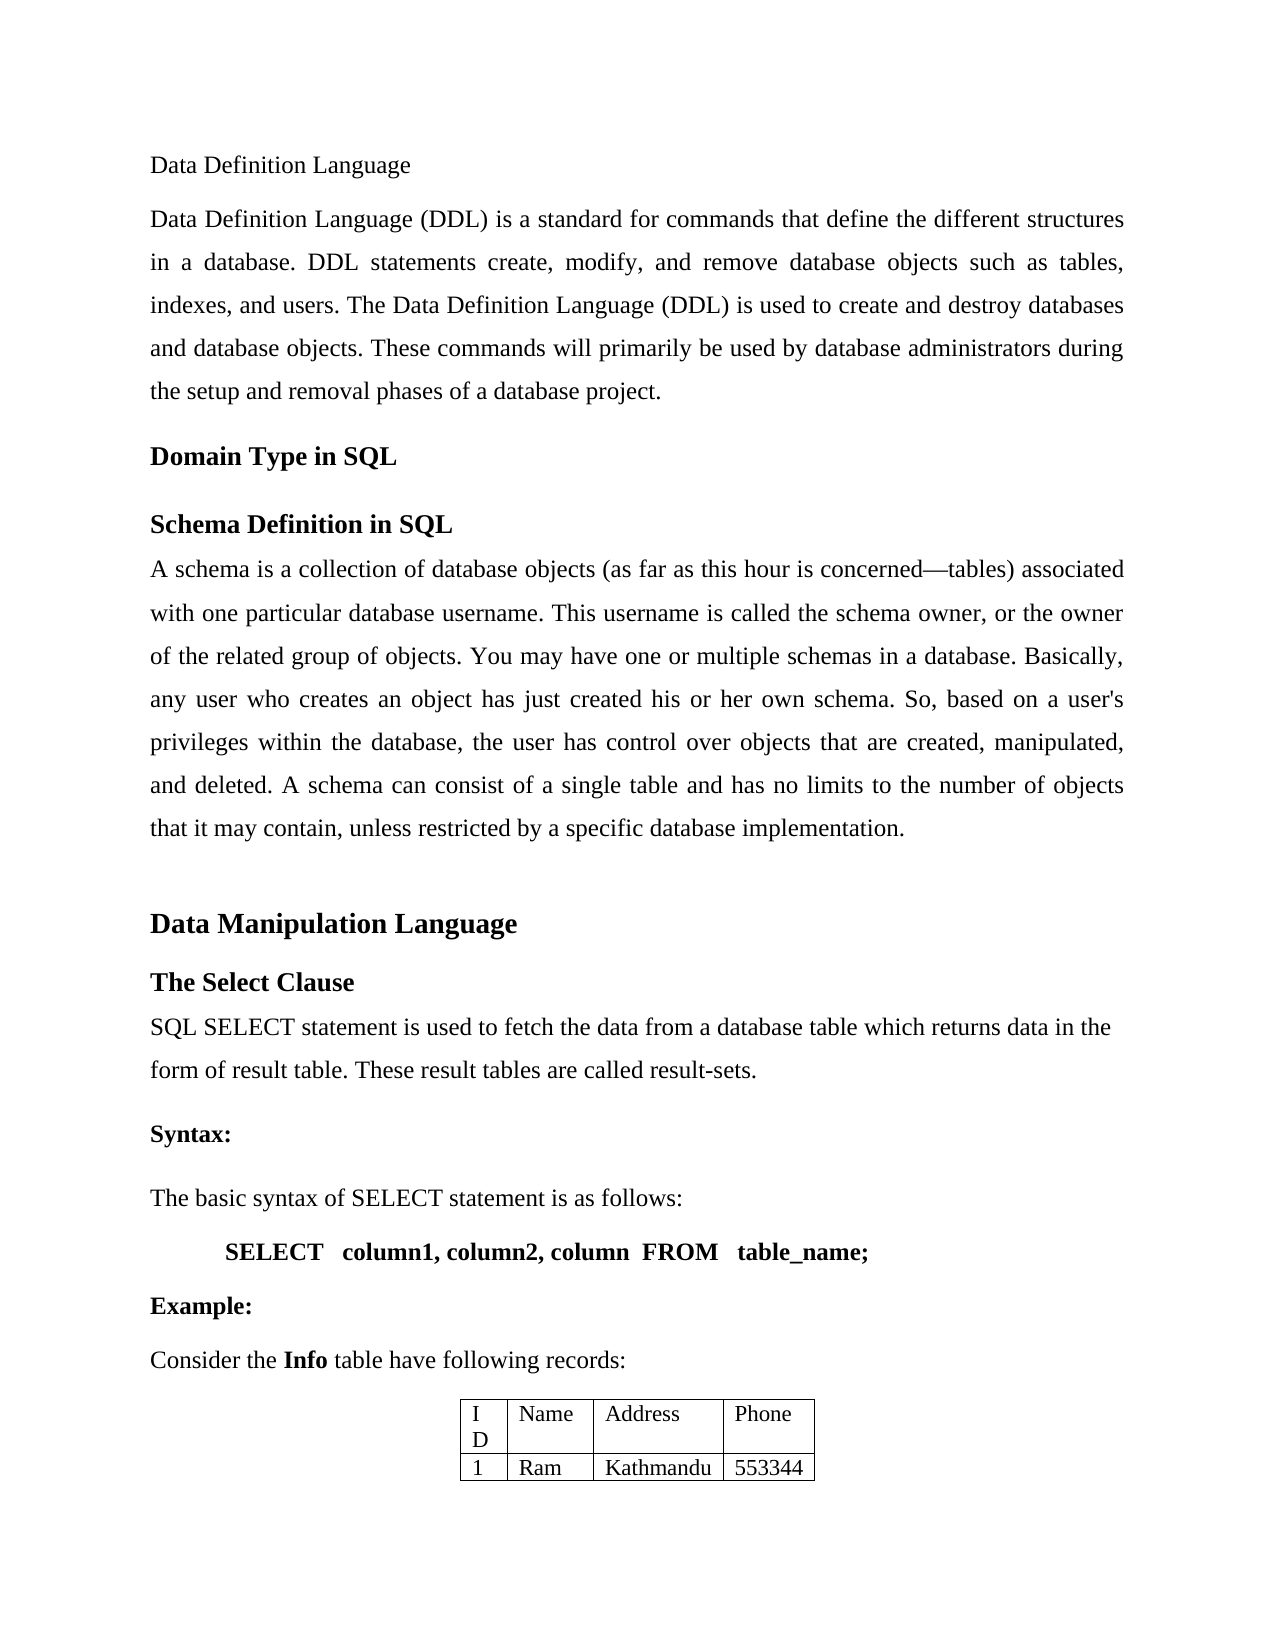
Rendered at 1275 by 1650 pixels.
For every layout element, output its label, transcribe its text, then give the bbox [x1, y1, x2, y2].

text Consider the Info table have following records: [150, 1345, 1125, 1374]
subtitle Schema Definition in SQL [150, 508, 1125, 539]
subtitle The Select Clause [150, 966, 1125, 997]
text The basic syntax of SELECT statement is as follows: [150, 1183, 1125, 1212]
table_header Address [594, 1400, 723, 1453]
table_header ID [461, 1400, 507, 1453]
text A schema is a collection of database objects (as far as this hour is concerned—tables) associated with one particular database username. This username is called the schema owner, or the owner of the related group of objects. You may have one or multiple schemas in a database. Basically, any user who creates an object has just created his or her own schema. So, based on a user's privileges within the database, the user has control over objects that are created, manipulated, and deleted. A schema can consist of a single table and has no limits to the number of objects that it may contain, unless restricted by a specific database implementation. [150, 554, 1125, 842]
text Syntax: [150, 1119, 1125, 1148]
text SQL SELECT statement is used to fetch the data from a database table which returns data in the form of result table. These result tables are called result-sets. [150, 1012, 1125, 1084]
text SELECT column1, column2, column FROM table_name; [225, 1237, 1125, 1266]
table_header Phone [724, 1400, 814, 1453]
text Data Definition Language (DDL) is a standard for commands that define the different structures in a database. DDL statements create, modify, and remove database objects such as tables, indexes, and users. The Data Definition Language (DDL) is used to create and destroy databases and database objects. These commands will primarily be used by database administrators during the setup and removal phases of a database project. [150, 204, 1125, 405]
table_cell 1 [461, 1454, 507, 1480]
subtitle Domain Type in SQL [150, 440, 1125, 471]
subtitle Data Manipulation Language [150, 906, 1125, 940]
table_cell Kathmandu [594, 1454, 723, 1480]
text Example: [150, 1291, 1125, 1320]
table_header Name [508, 1400, 593, 1453]
table_cell 553344 [724, 1454, 814, 1480]
table_cell Ram [508, 1454, 593, 1480]
